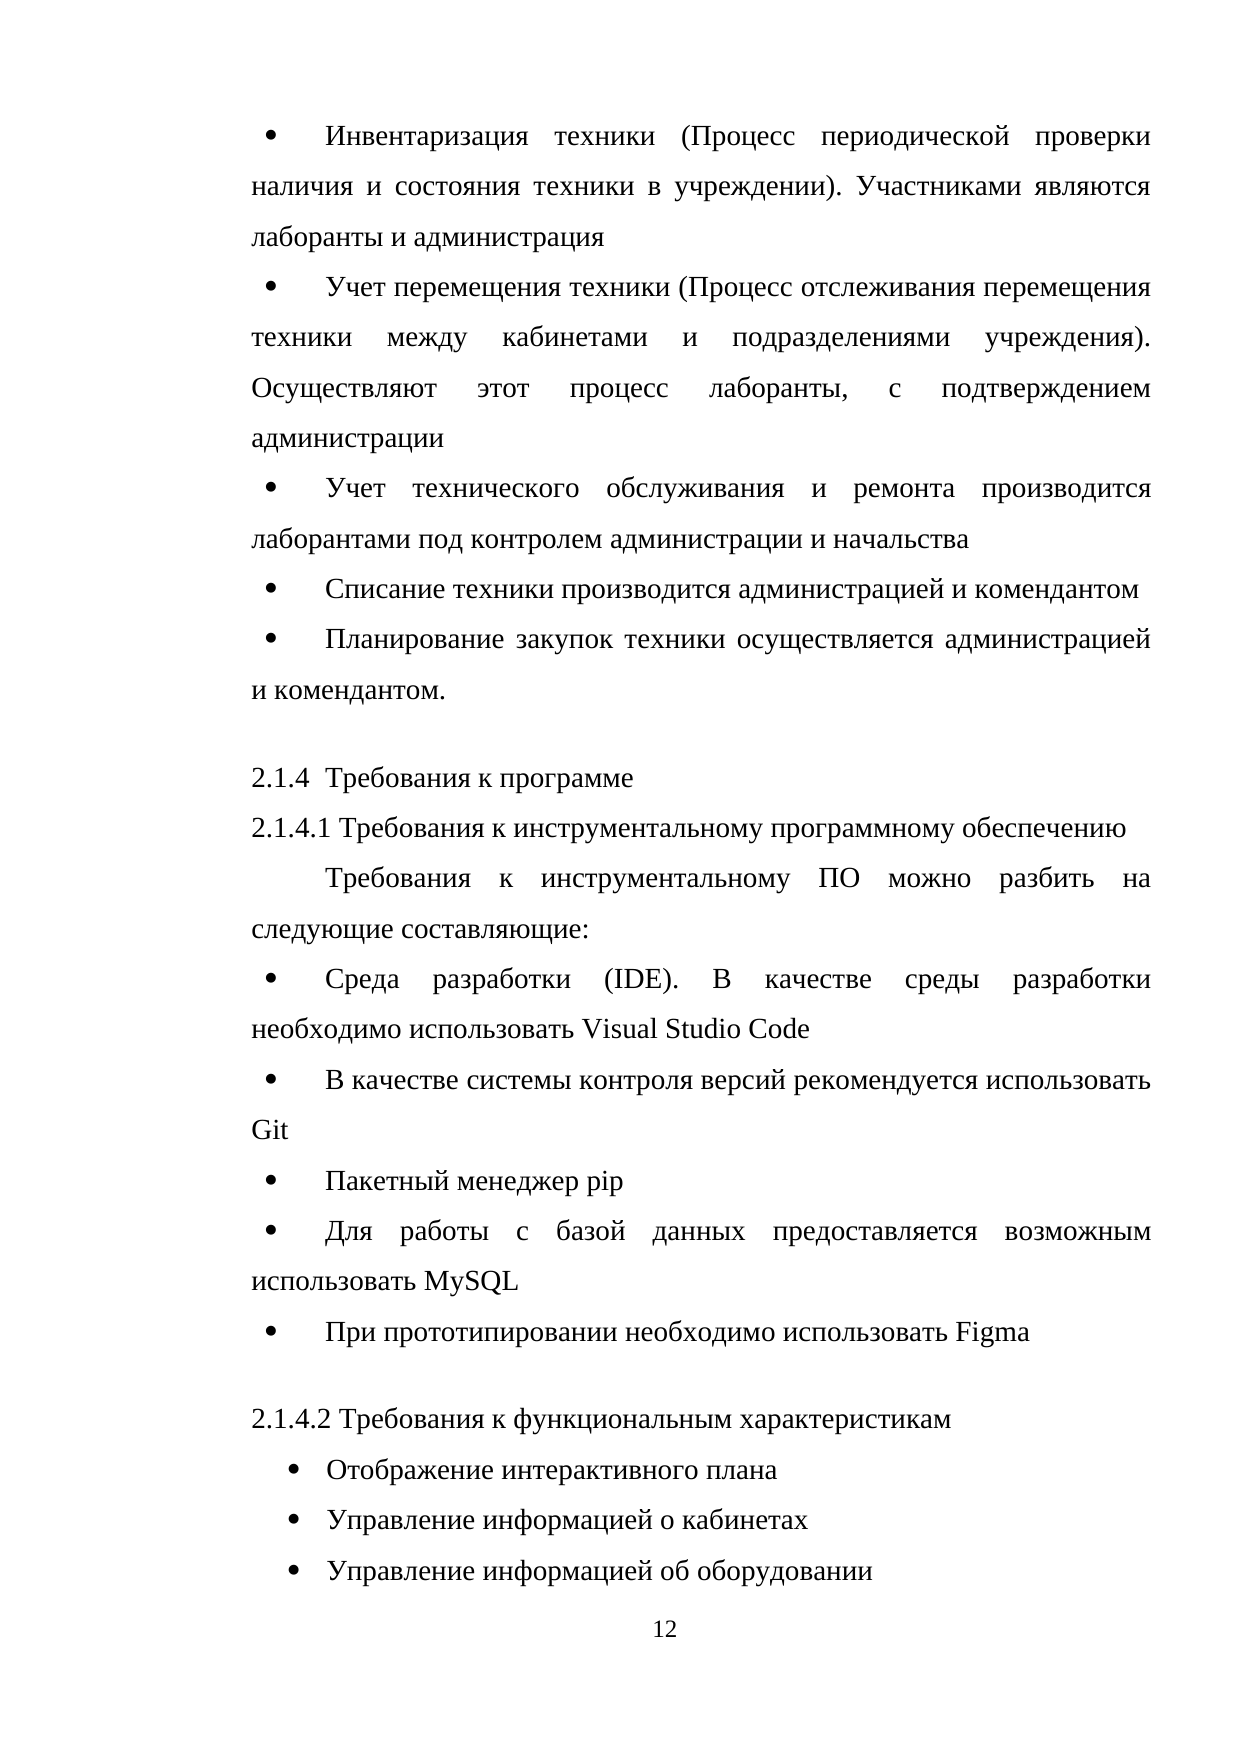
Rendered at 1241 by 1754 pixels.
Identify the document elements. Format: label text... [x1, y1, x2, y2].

list Управление информацией о кабинетах [288, 1502, 1152, 1536]
list Учет технического обслуживания и ремонта производится лаборантами под контролем администрации и начальства [251, 471, 1152, 554]
list Среда разработки (IDE). В качестве среды разработки необходимо использовать Visual Studio Code [251, 961, 1152, 1045]
list Учет перемещения техники (Процесс отслеживания перемещения техники между кабинетами и подразделениями учреждения). Осуществляют этот процесс лаборанты, с подтверждением администрации [251, 269, 1152, 454]
list Планирование закупок техники осуществляется администрацией и комендантом. [251, 622, 1152, 706]
list Отображение интерактивного плана [288, 1452, 1152, 1486]
list Управление информацией об оборудовании [288, 1553, 1152, 1586]
list Списание техники производится администрацией и комендантом [251, 571, 1152, 605]
list В качестве системы контроля версий рекомендуется использовать Git [251, 1062, 1152, 1146]
subtitle 2.1.4 Требования к программе [177, 760, 1152, 793]
list При прототипировании необходимо использовать Figma [251, 1314, 1152, 1347]
text Требования к инструментальному ПО можно разбить на следующие составляющие: [251, 861, 1152, 944]
list Инвентаризация техники (Процесс периодической проверки наличия и состояния техники в учреждении). Участниками являются лаборанты и администрация [251, 118, 1152, 252]
list Пакетный менеджер pip [251, 1163, 1152, 1196]
subtitle 2.1.4.2 Требования к функциональным характеристикам [177, 1402, 1152, 1435]
list Для работы с базой данных предоставляется возможным использовать MySQL [251, 1213, 1152, 1297]
subtitle 2.1.4.1 Требования к инструментальному программному обеспечению [177, 810, 1152, 844]
